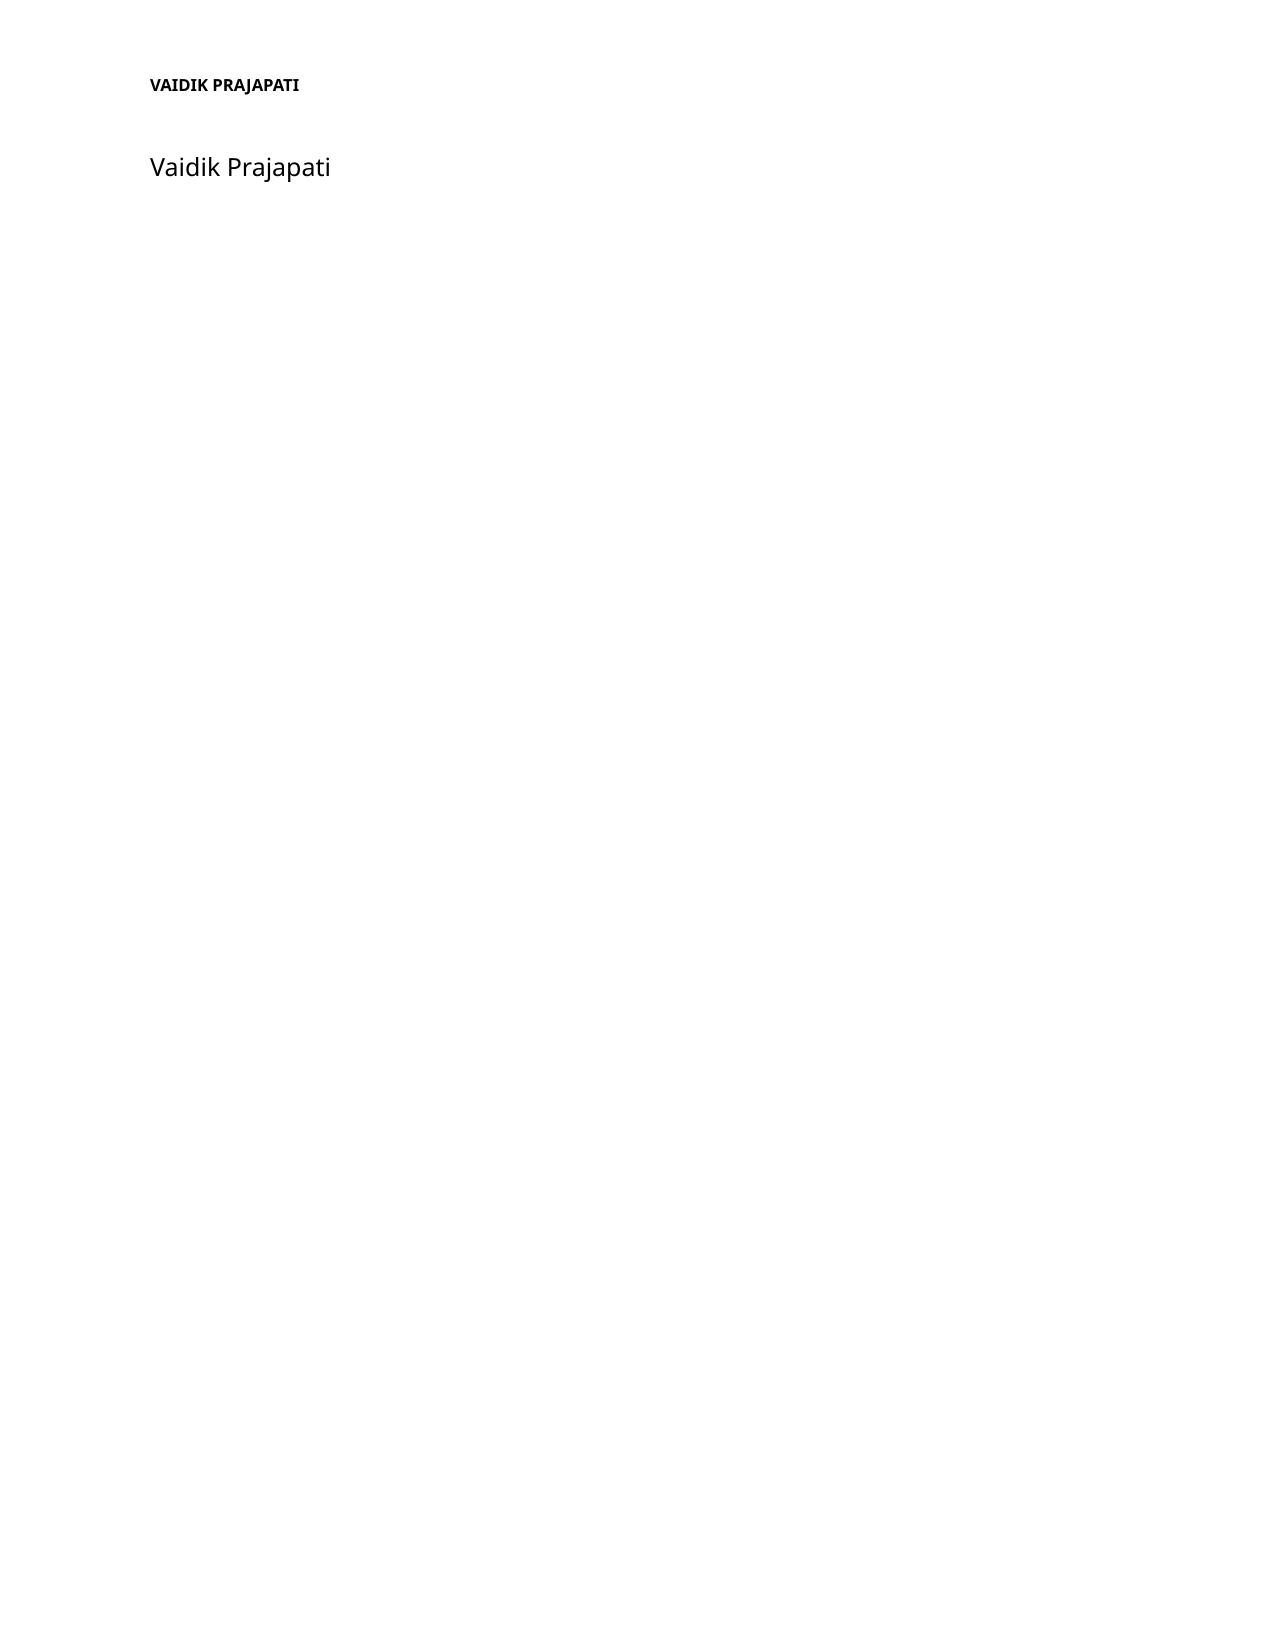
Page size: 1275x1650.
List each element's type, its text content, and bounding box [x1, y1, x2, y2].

text Vaidik Prajapati [150, 150, 1125, 184]
